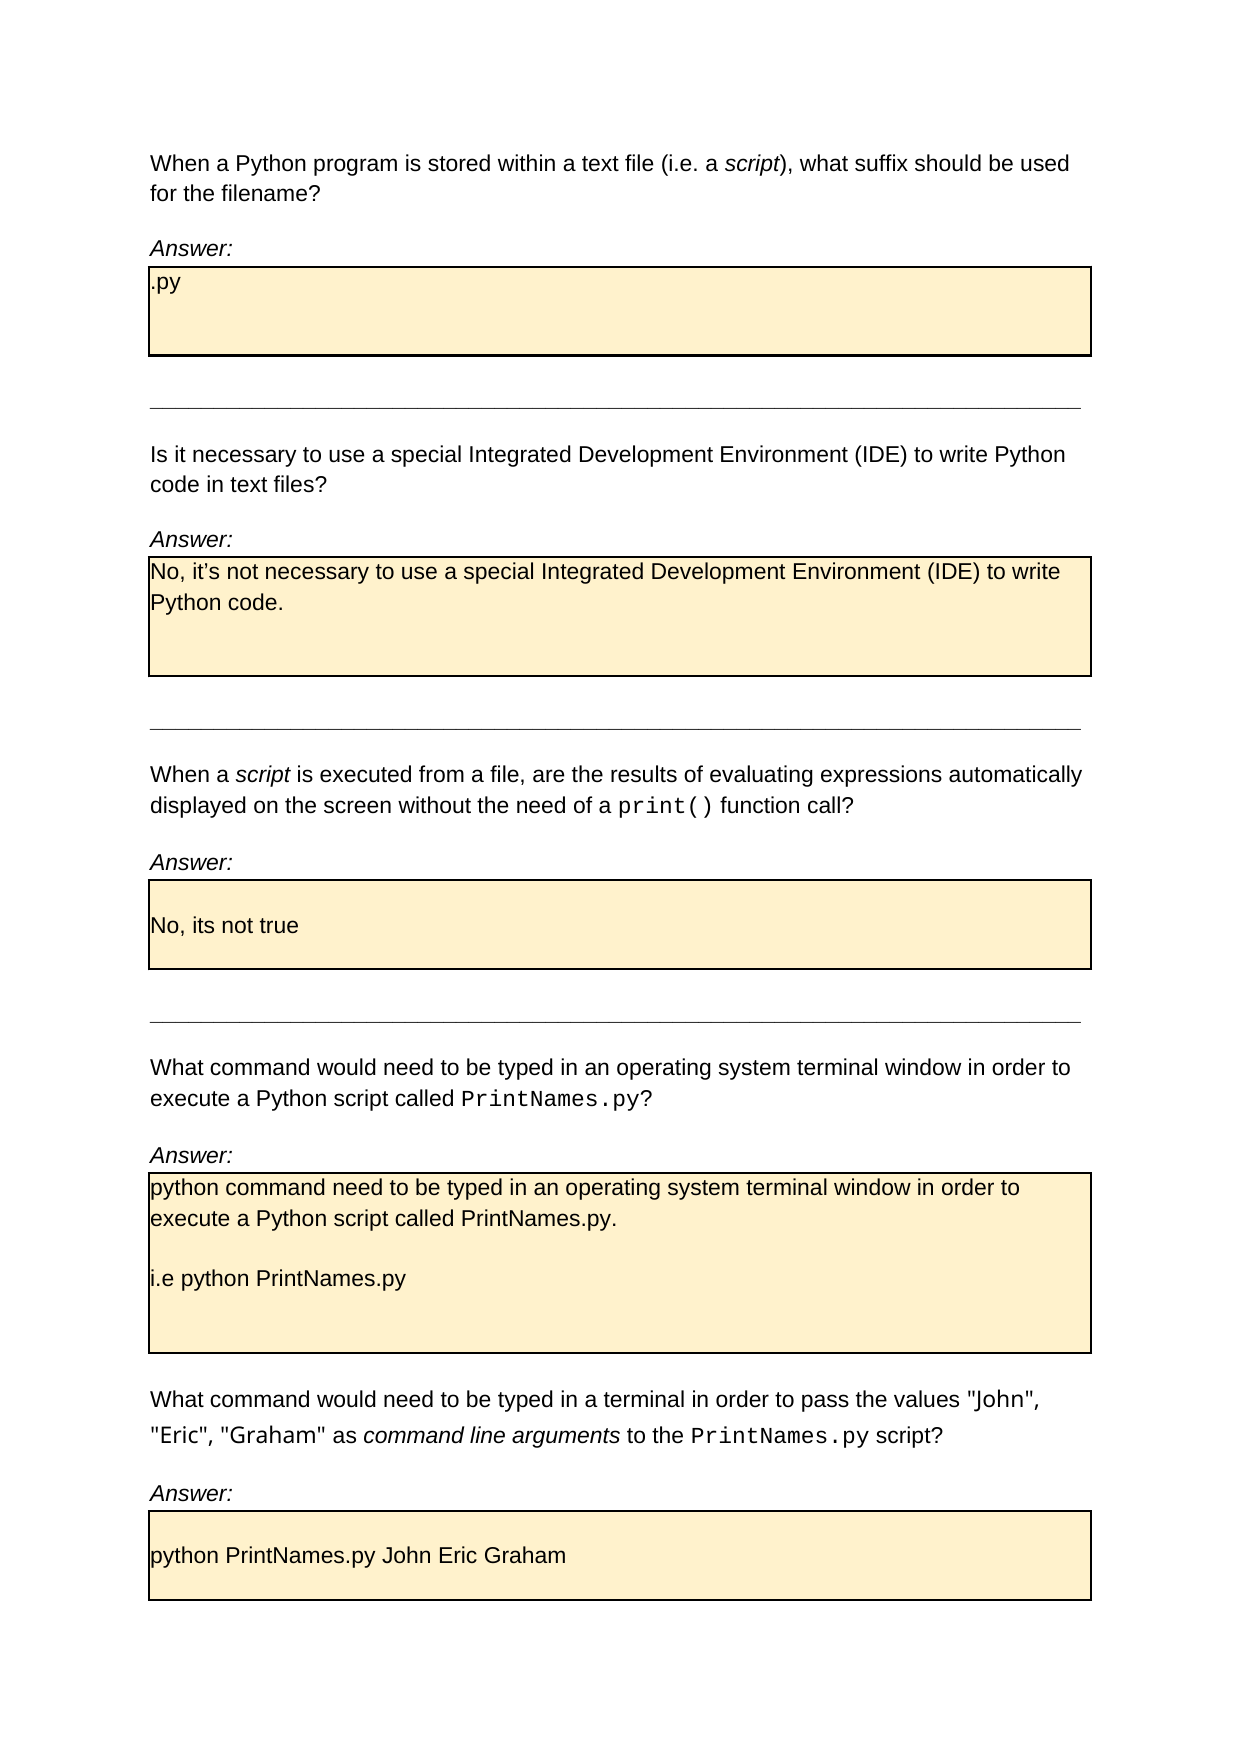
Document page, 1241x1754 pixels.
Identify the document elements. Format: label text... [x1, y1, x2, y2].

text _________________________________________________________________________ [150, 706, 1090, 733]
text Is it necessary to use a special Integrated Development Environment (IDE) to write Python code in text files? [150, 441, 1090, 497]
text No, it’s not necessary to use a special Integrated Development Environment (IDE) to write Python code. [150, 558, 1090, 615]
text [150, 385, 1090, 412]
text What command would need to be typed in a terminal in order to pass the values "John", "Eric", "Graham" as command line arguments to the PrintNames.py script? [150, 1383, 1090, 1450]
text When a script is executed from a file, are the results of evaluating expressions automatically displayed on the screen without the need of a print() function call? [150, 761, 1090, 820]
text python command need to be typed in an operating system terminal window in order to execute a Python script called PrintNames.py. [150, 1174, 1090, 1231]
text What command would need to be typed in an operating system terminal window in order to execute a Python script called PrintNames.py? [150, 1054, 1090, 1113]
text python PrintNames.py John Eric Graham [150, 1540, 1090, 1568]
text No, its not true [150, 909, 1090, 938]
text Answer: [150, 1142, 1090, 1168]
text Answer: [150, 849, 1090, 876]
text When a Python program is stored within a text file (i.e. a script), what suffix should be used for the filename? [150, 150, 1090, 207]
text _________________________________________________________________________ [150, 999, 1090, 1026]
text Answer: [150, 235, 1090, 262]
text .py [150, 268, 1090, 294]
text i.e python PrintNames.py [150, 1263, 1090, 1291]
text Answer: [150, 1480, 1090, 1506]
text Answer: [150, 526, 1090, 552]
